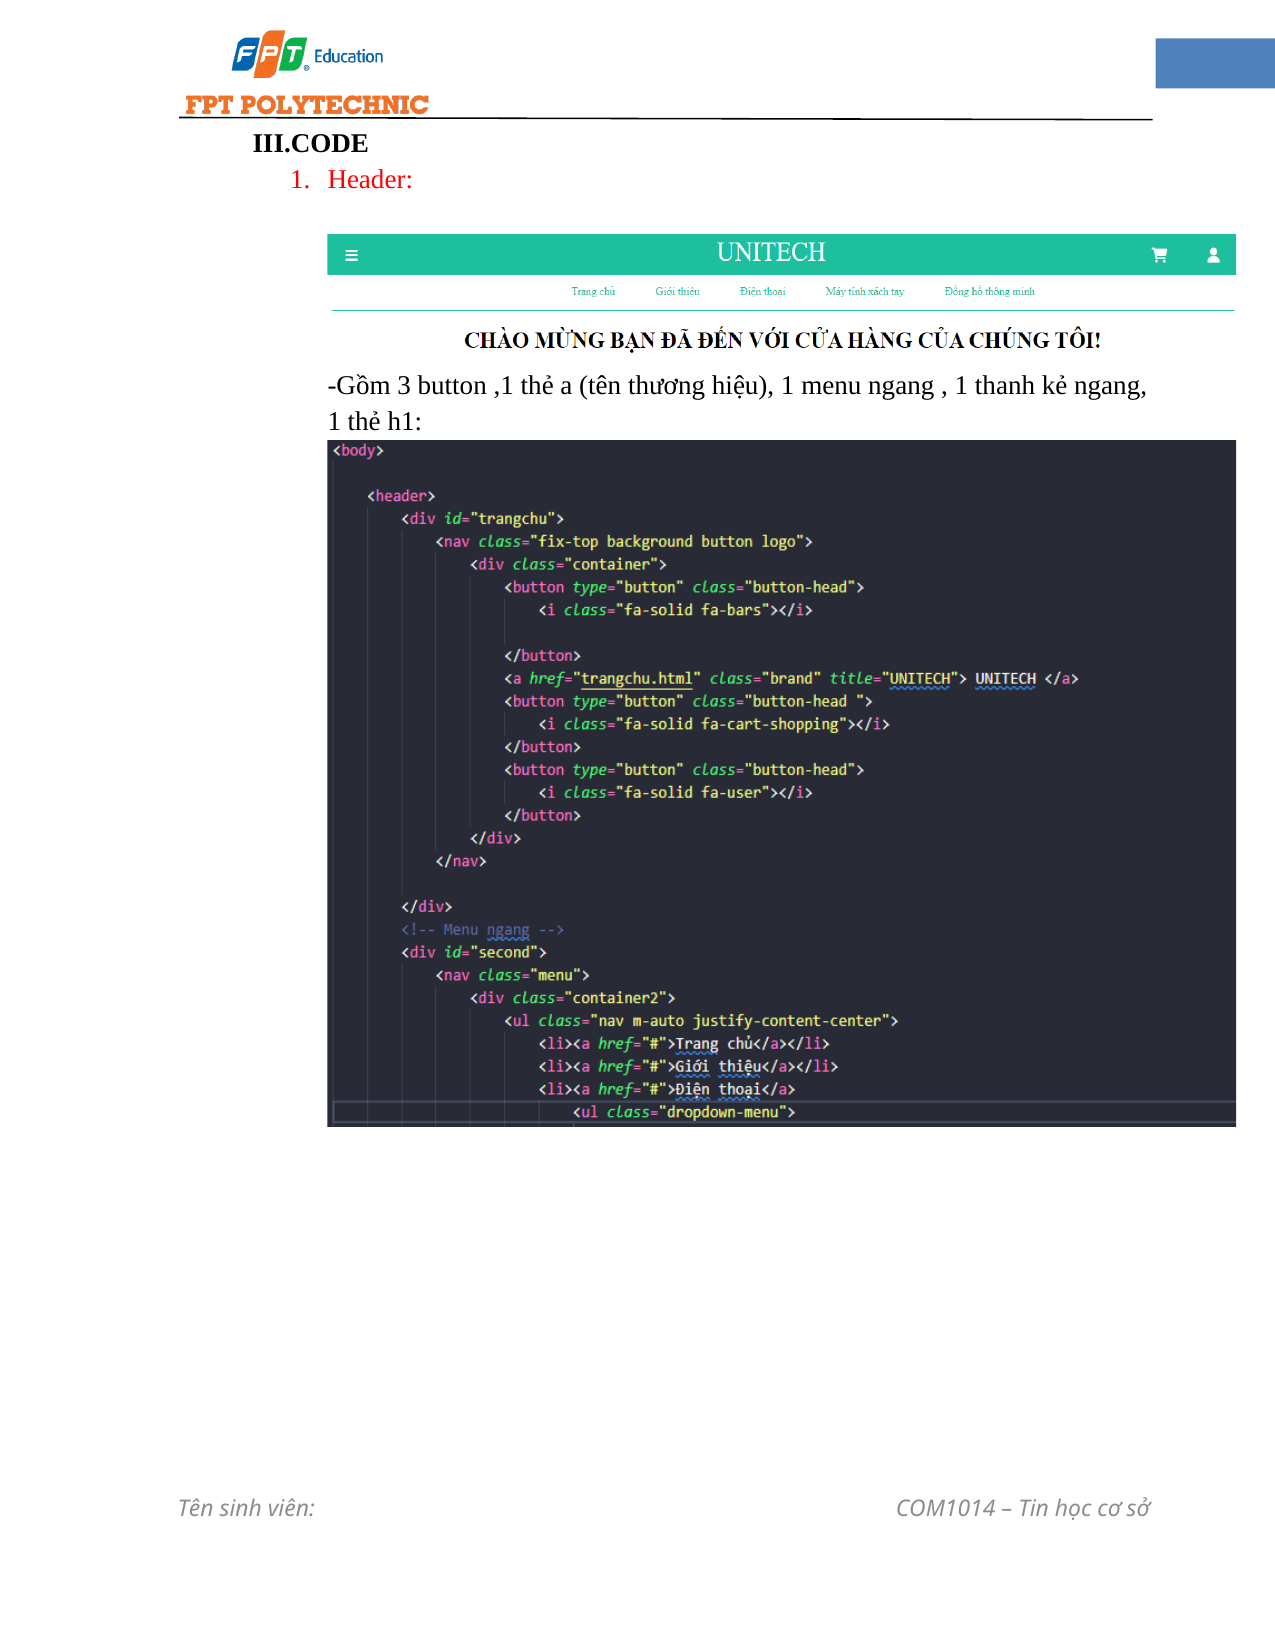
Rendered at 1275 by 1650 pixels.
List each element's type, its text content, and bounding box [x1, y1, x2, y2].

picture [327, 440, 1237, 1127]
picture [327, 234, 1237, 365]
picture [177, 22, 437, 122]
text III.CODE [252, 127, 1157, 158]
list -Gồm 3 button ,1 thẻ a (tên thương hiệu), 1 menu ngang , 1 thanh kẻ ngang, 1 thẻ h1: [327, 369, 1157, 436]
list Header: [290, 163, 1157, 194]
